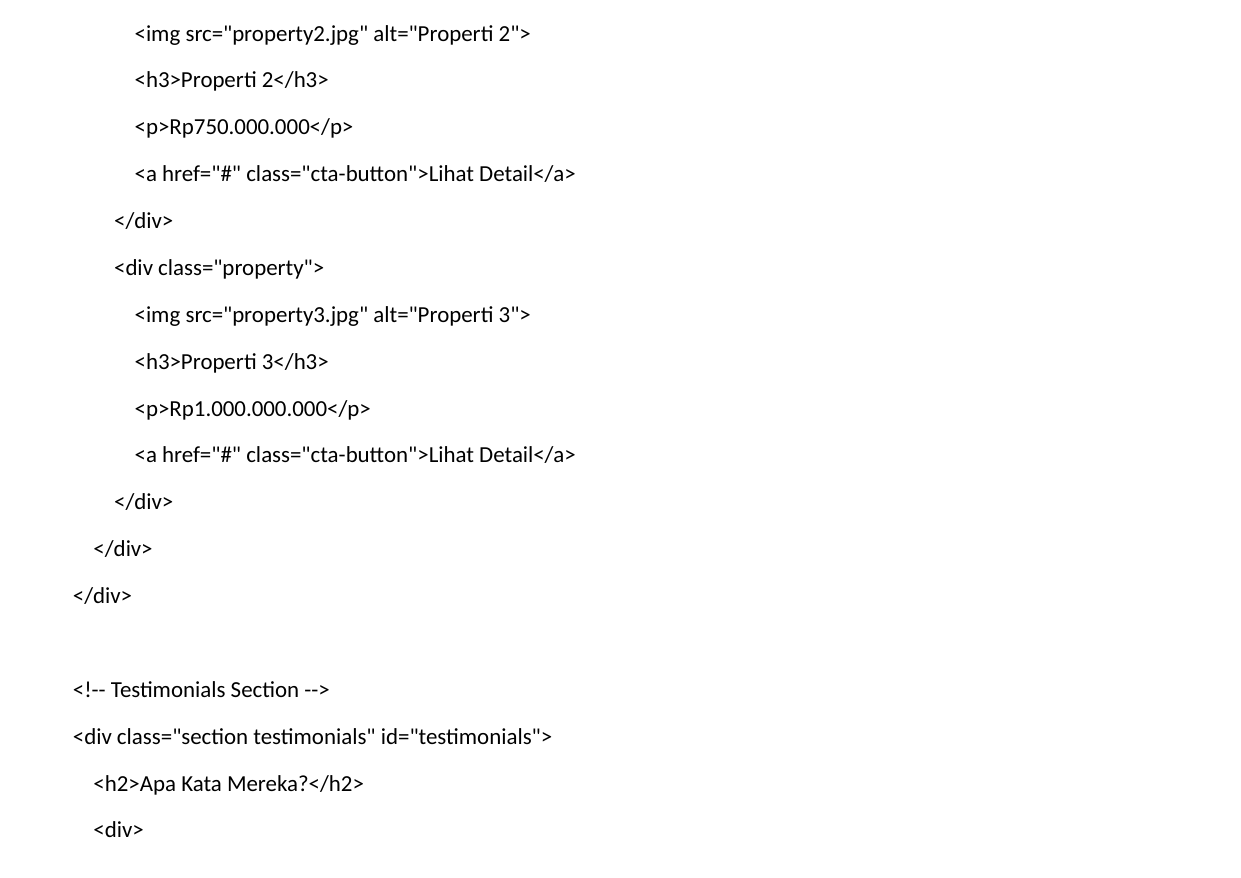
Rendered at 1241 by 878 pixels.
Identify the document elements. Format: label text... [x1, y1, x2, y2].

text <div class="section testimonials" id="testimonials"> [52, 722, 1198, 750]
text <p>Rp1.000.000.000</p> [52, 394, 1198, 422]
text </div> [52, 581, 1198, 609]
text <h3>Properti 3</h3> [52, 347, 1198, 375]
text <p>Rp750.000.000</p> [52, 112, 1198, 141]
text <div class="property"> [52, 253, 1198, 281]
text <a href="#" class="cta-button">Lihat Detail</a> [52, 441, 1198, 469]
text </div> [52, 206, 1198, 234]
text <img src="property2.jpg" alt="Properti 2"> [52, 19, 1198, 47]
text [52, 159, 1198, 187]
text </div> [52, 534, 1198, 562]
text </div> [52, 487, 1198, 516]
text <h2>Apa Kata Mereka?</h2> [52, 769, 1198, 797]
text <div> [52, 816, 1198, 844]
text <!-- Testimonials Section --> [52, 675, 1198, 703]
text <h3>Properti 2</h3> [52, 66, 1198, 94]
text <img src="property3.jpg" alt="Properti 3"> [52, 300, 1198, 328]
